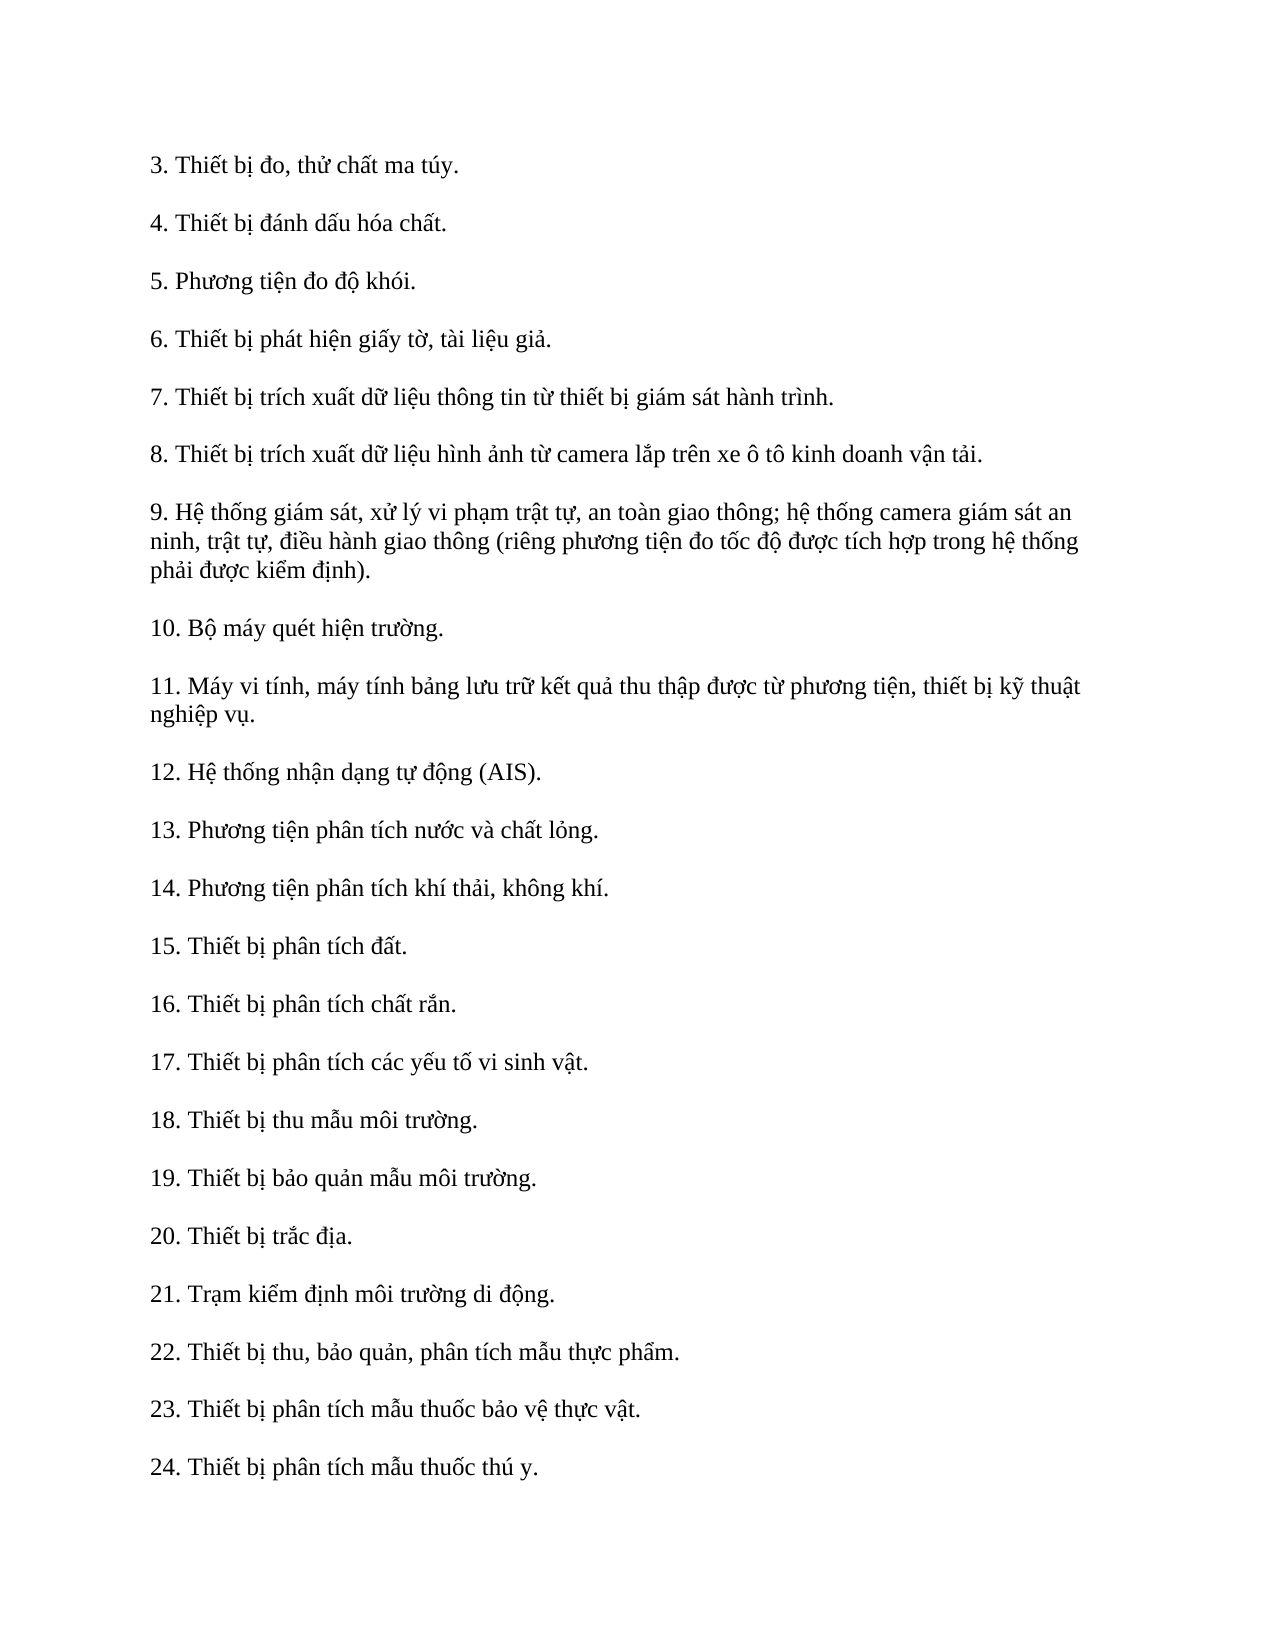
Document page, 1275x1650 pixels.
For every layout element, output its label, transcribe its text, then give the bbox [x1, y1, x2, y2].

text 15. Thiết bị phân tích đất. [150, 931, 1125, 960]
text 22. Thiết bị thu, bảo quản, phân tích mẫu thực phẩm. [150, 1337, 1125, 1365]
text 21. Trạm kiểm định môi trường di động. [150, 1279, 1125, 1307]
text 12. Hệ thống nhận dạng tự động (AIS). [150, 757, 1125, 786]
text 3. Thiết bị đo, thử chất ma túy. [150, 150, 1125, 179]
text 14. Phương tiện phân tích khí thải, không khí. [150, 873, 1125, 902]
text 23. Thiết bị phân tích mẫu thuốc bảo vệ thực vật. [150, 1394, 1125, 1423]
text 6. Thiết bị phát hiện giấy tờ, tài liệu giả. [150, 324, 1125, 352]
text 9. Hệ thống giám sát, xử lý vi phạm trật tự, an toàn giao thông; hệ thống camera giám sát an ninh, trật tự, điều hành giao thông (riêng phương tiện đo tốc độ được tích hợp trong hệ thống phải được kiểm định). [150, 497, 1125, 584]
text 24. Thiết bị phân tích mẫu thuốc thú y. [150, 1452, 1125, 1481]
text 19. Thiết bị bảo quản mẫu môi trường. [150, 1163, 1125, 1192]
text 16. Thiết bị phân tích chất rắn. [150, 989, 1125, 1018]
text 8. Thiết bị trích xuất dữ liệu hình ảnh từ camera lắp trên xe ô tô kinh doanh vận tải. [150, 439, 1125, 468]
text 18. Thiết bị thu mẫu môi trường. [150, 1105, 1125, 1134]
text 4. Thiết bị đánh dấu hóa chất. [150, 208, 1125, 237]
text 11. Máy vi tính, máy tính bảng lưu trữ kết quả thu thập được từ phương tiện, thiết bị kỹ thuật nghiệp vụ. [150, 671, 1125, 728]
text 17. Thiết bị phân tích các yếu tố vi sinh vật. [150, 1047, 1125, 1076]
text 7. Thiết bị trích xuất dữ liệu thông tin từ thiết bị giám sát hành trình. [150, 382, 1125, 410]
text 5. Phương tiện đo độ khói. [150, 266, 1125, 294]
text 20. Thiết bị trắc địa. [150, 1221, 1125, 1249]
text 13. Phương tiện phân tích nước và chất lỏng. [150, 815, 1125, 844]
text 10. Bộ máy quét hiện trường. [150, 613, 1125, 642]
